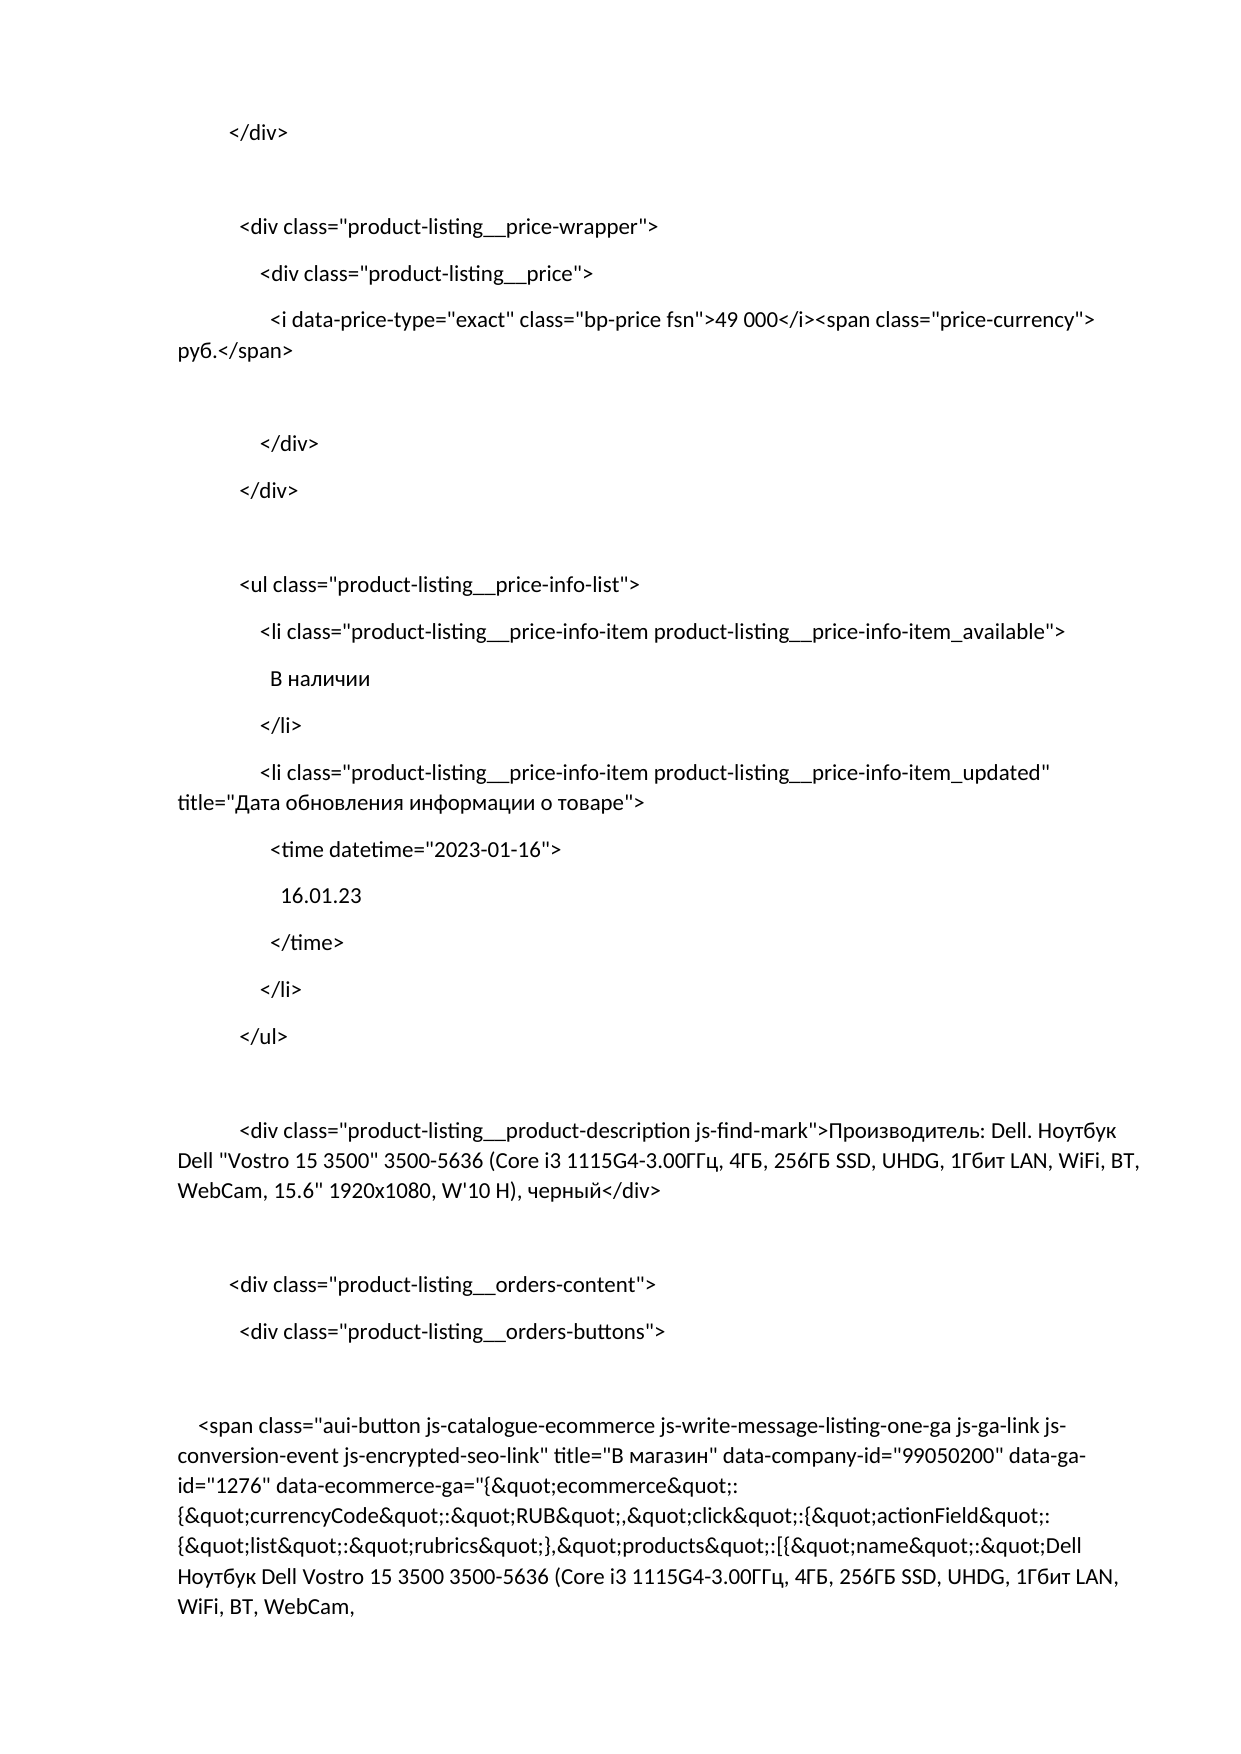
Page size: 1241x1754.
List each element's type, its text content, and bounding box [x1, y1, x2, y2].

text В наличии [177, 664, 1152, 692]
text <i data-price-type="exact" class="bp-price fsn">49 000</i><span class="price-currency"> руб.</span> [177, 306, 1152, 364]
text <time datetime="2023-01-16"> [177, 835, 1152, 863]
text <li class="product-listing__price-info-item product-listing__price-info-item_available"> [177, 617, 1152, 645]
text <div class="product-listing__price"> [177, 259, 1152, 287]
text </time> [177, 928, 1152, 957]
text <ul class="product-listing__price-info-list"> [177, 570, 1152, 598]
text <div class="product-listing__product-description js-find-mark">Производитель: Dell. Ноутбук Dell "Vostro 15 3500" 3500-5636 (Core i3 1115G4-3.00ГГц, 4ГБ, 256ГБ SSD, UHDG, 1Гбит LAN, WiFi, BT, WebCam, 15.6" 1920x1080, W'10 H), черный</div> [177, 1116, 1152, 1204]
text 16.01.23 [177, 882, 1152, 910]
text <li class="product-listing__price-info-item product-listing__price-info-item_updated" title="Дата обновления информации о товаре"> [177, 758, 1152, 816]
text </div> [177, 476, 1152, 504]
text </ul> [177, 1022, 1152, 1050]
text <div class="product-listing__price-wrapper"> [177, 212, 1152, 240]
text <div class="product-listing__orders-content"> [177, 1270, 1152, 1298]
text </div> [177, 118, 1152, 146]
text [177, 1411, 1152, 1620]
text </div> [177, 429, 1152, 458]
text </li> [177, 975, 1152, 1003]
text </li> [177, 711, 1152, 739]
text <div class="product-listing__orders-buttons"> [177, 1317, 1152, 1345]
